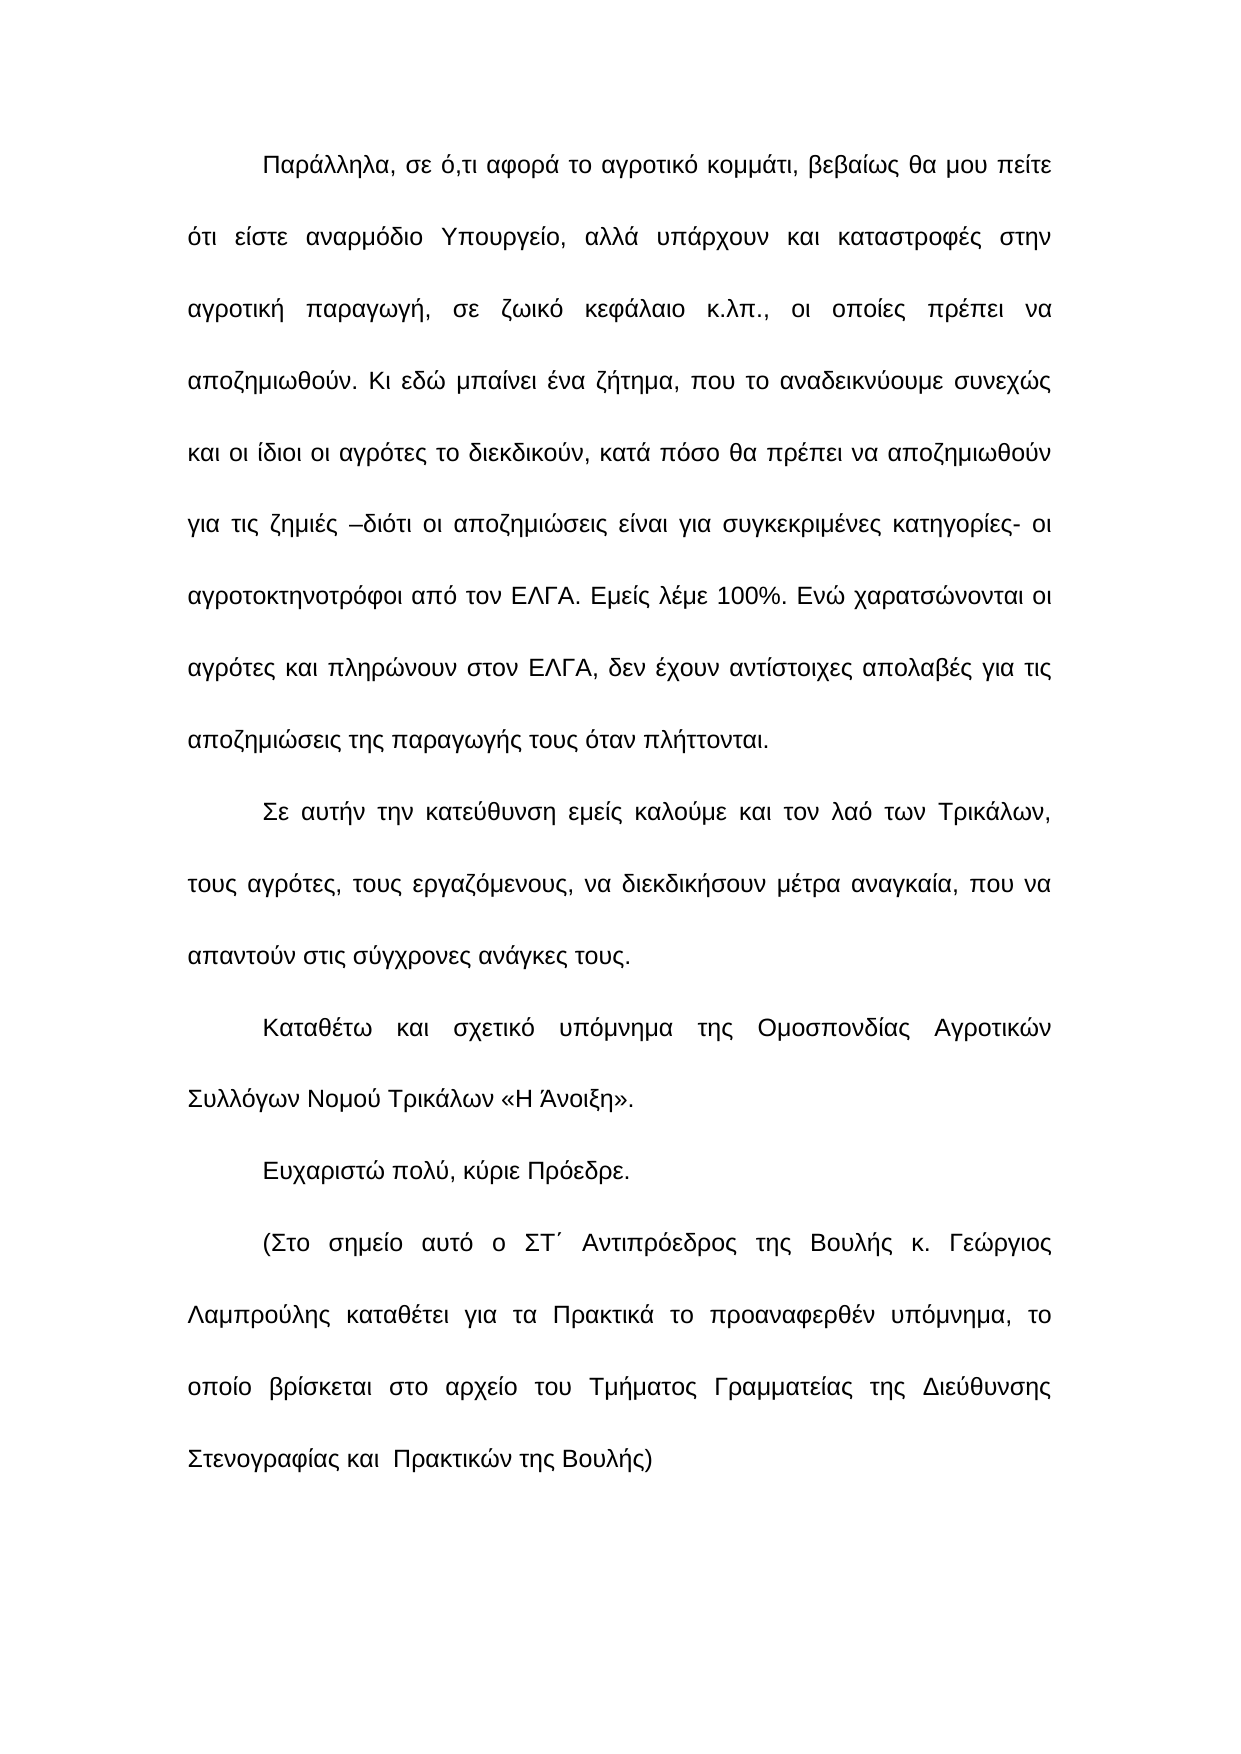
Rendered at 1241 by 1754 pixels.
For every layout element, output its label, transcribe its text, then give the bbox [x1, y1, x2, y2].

text Ευχαριστώ πολύ, κύριε Πρόεδρε. [187, 1156, 1053, 1185]
text (Στο σημείο αυτό ο ΣΤ΄ Αντιπρόεδρος της Βουλής κ. Γεώργιος Λαμπρούλης καταθέτει για τα Πρακτικά το προαναφερθέν υπόμνημα, το οποίο βρίσκεται στο αρχείο του Τμήματος Γραμματείας της Διεύθυνσης Στενογραφίας και Πρακτικών της Βουλής) [187, 1228, 1053, 1472]
text Σε αυτήν την κατεύθυνση εμείς καλούμε και τον λαό των Τρικάλων, τους αγρότες, τους εργαζόμενους, να διεκδικήσουν μέτρα αναγκαία, που να απαντούν στις σύγχρονες ανάγκες τους. [187, 797, 1053, 969]
text Καταθέτω και σχετικό υπόμνημα της Ομοσπονδίας Αγροτικών Συλλόγων Νομού Τρικάλων «Η Άνοιξη». [187, 1012, 1053, 1113]
text Παράλληλα, σε ό,τι αφορά το αγροτικό κομμάτι, βεβαίως θα μου πείτε ότι είστε αναρμόδιο Υπουργείο, αλλά υπάρχουν και καταστροφές στην αγροτική παραγωγή, σε ζωικό κεφάλαιο κ.λπ., οι οποίες πρέπει να αποζημιωθούν. Κι εδώ μπαίνει ένα ζήτημα, που το αναδεικνύουμε συνεχώς και οι ίδιοι οι αγρότες το διεκδικούν, κατά πόσο θα πρέπει να αποζημιωθούν για τις ζημιές –διότι οι αποζημιώσεις είναι για συγκεκριμένες κατηγορίες- οι αγροτοκτηνοτρόφοι από τον ΕΛΓΑ. Εμείς λέμε 100%. Ενώ χαρατσώνονται οι αγρότες και πληρώνουν στον ΕΛΓΑ, δεν έχουν αντίστοιχες απολαβές για τις αποζημιώσεις της παραγωγής τους όταν πλήττονται. [187, 150, 1053, 754]
